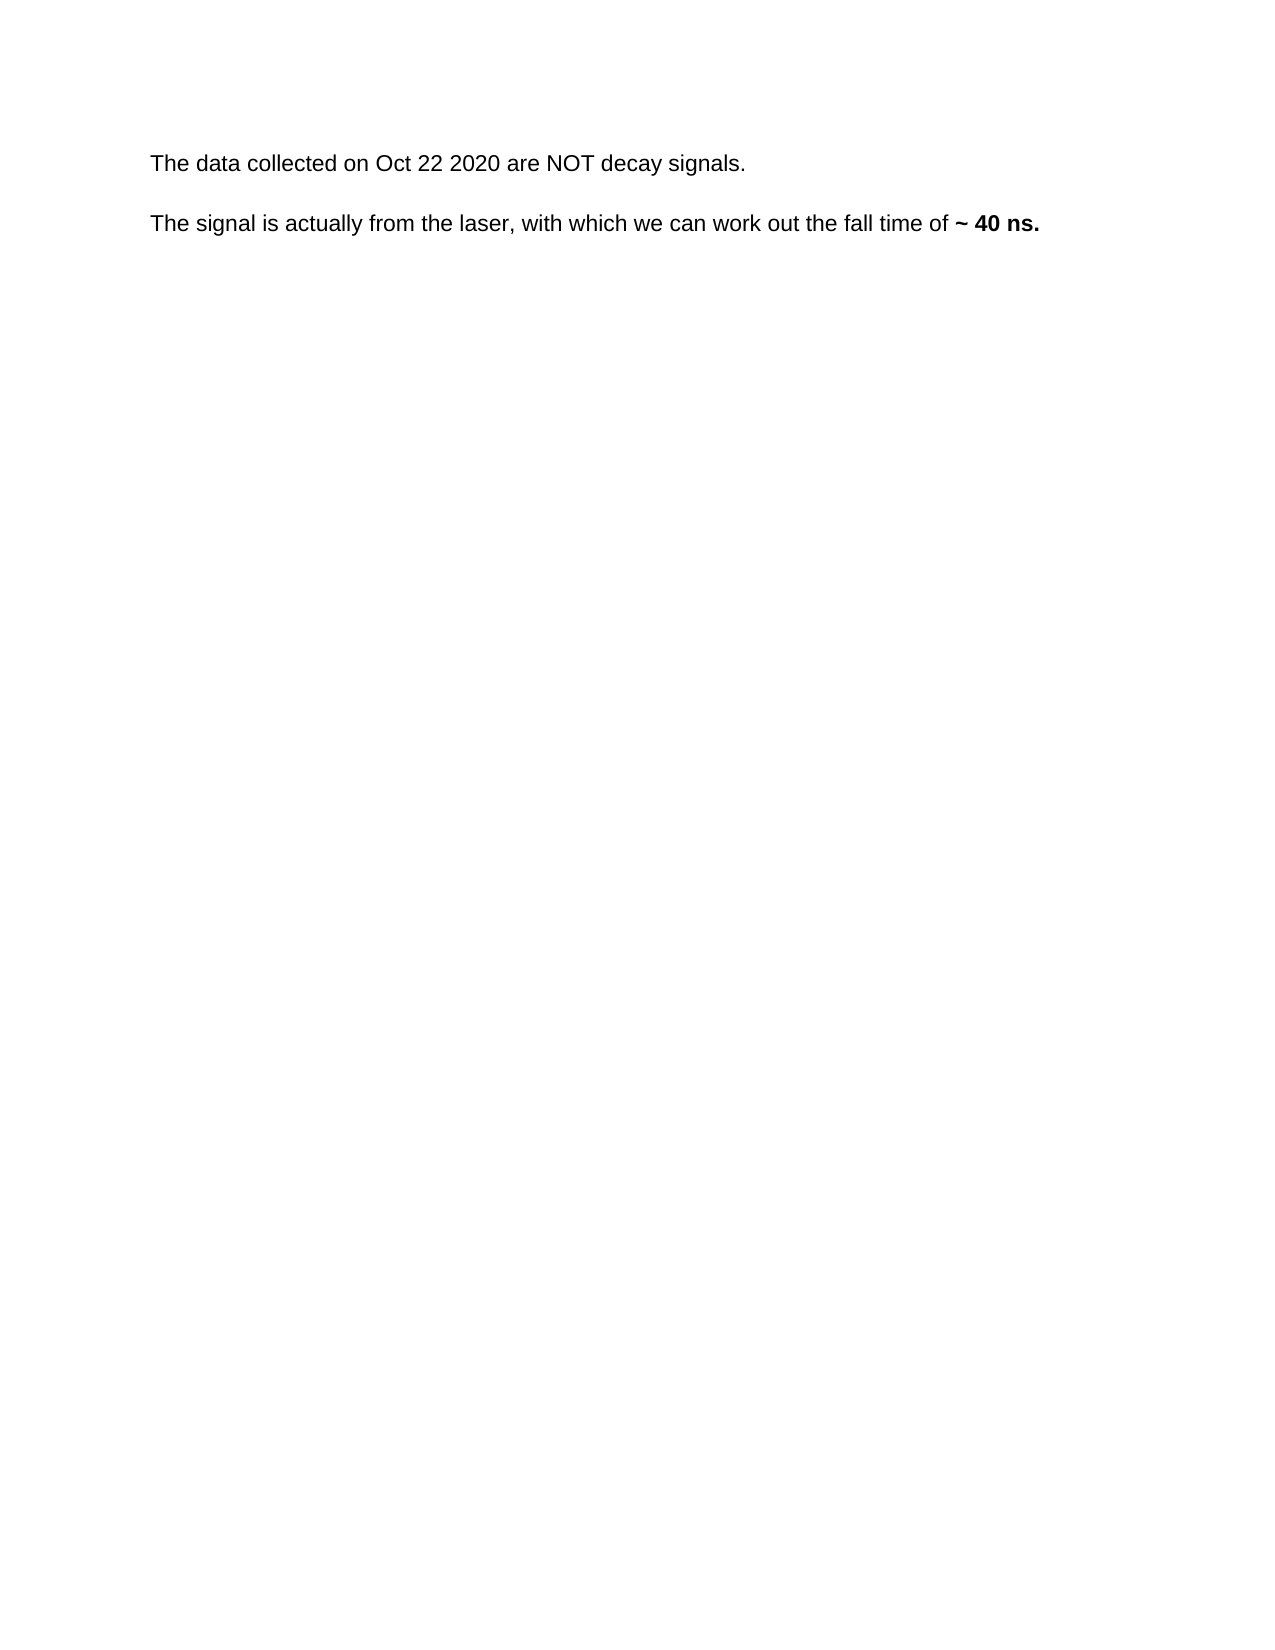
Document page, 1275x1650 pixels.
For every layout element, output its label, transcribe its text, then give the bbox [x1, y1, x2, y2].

text The data collected on Oct 22 2020 are NOT decay signals. [150, 150, 1125, 176]
text The signal is actually from the laser, with which we can work out the fall time of ~ 40 ns. [150, 210, 1125, 237]
